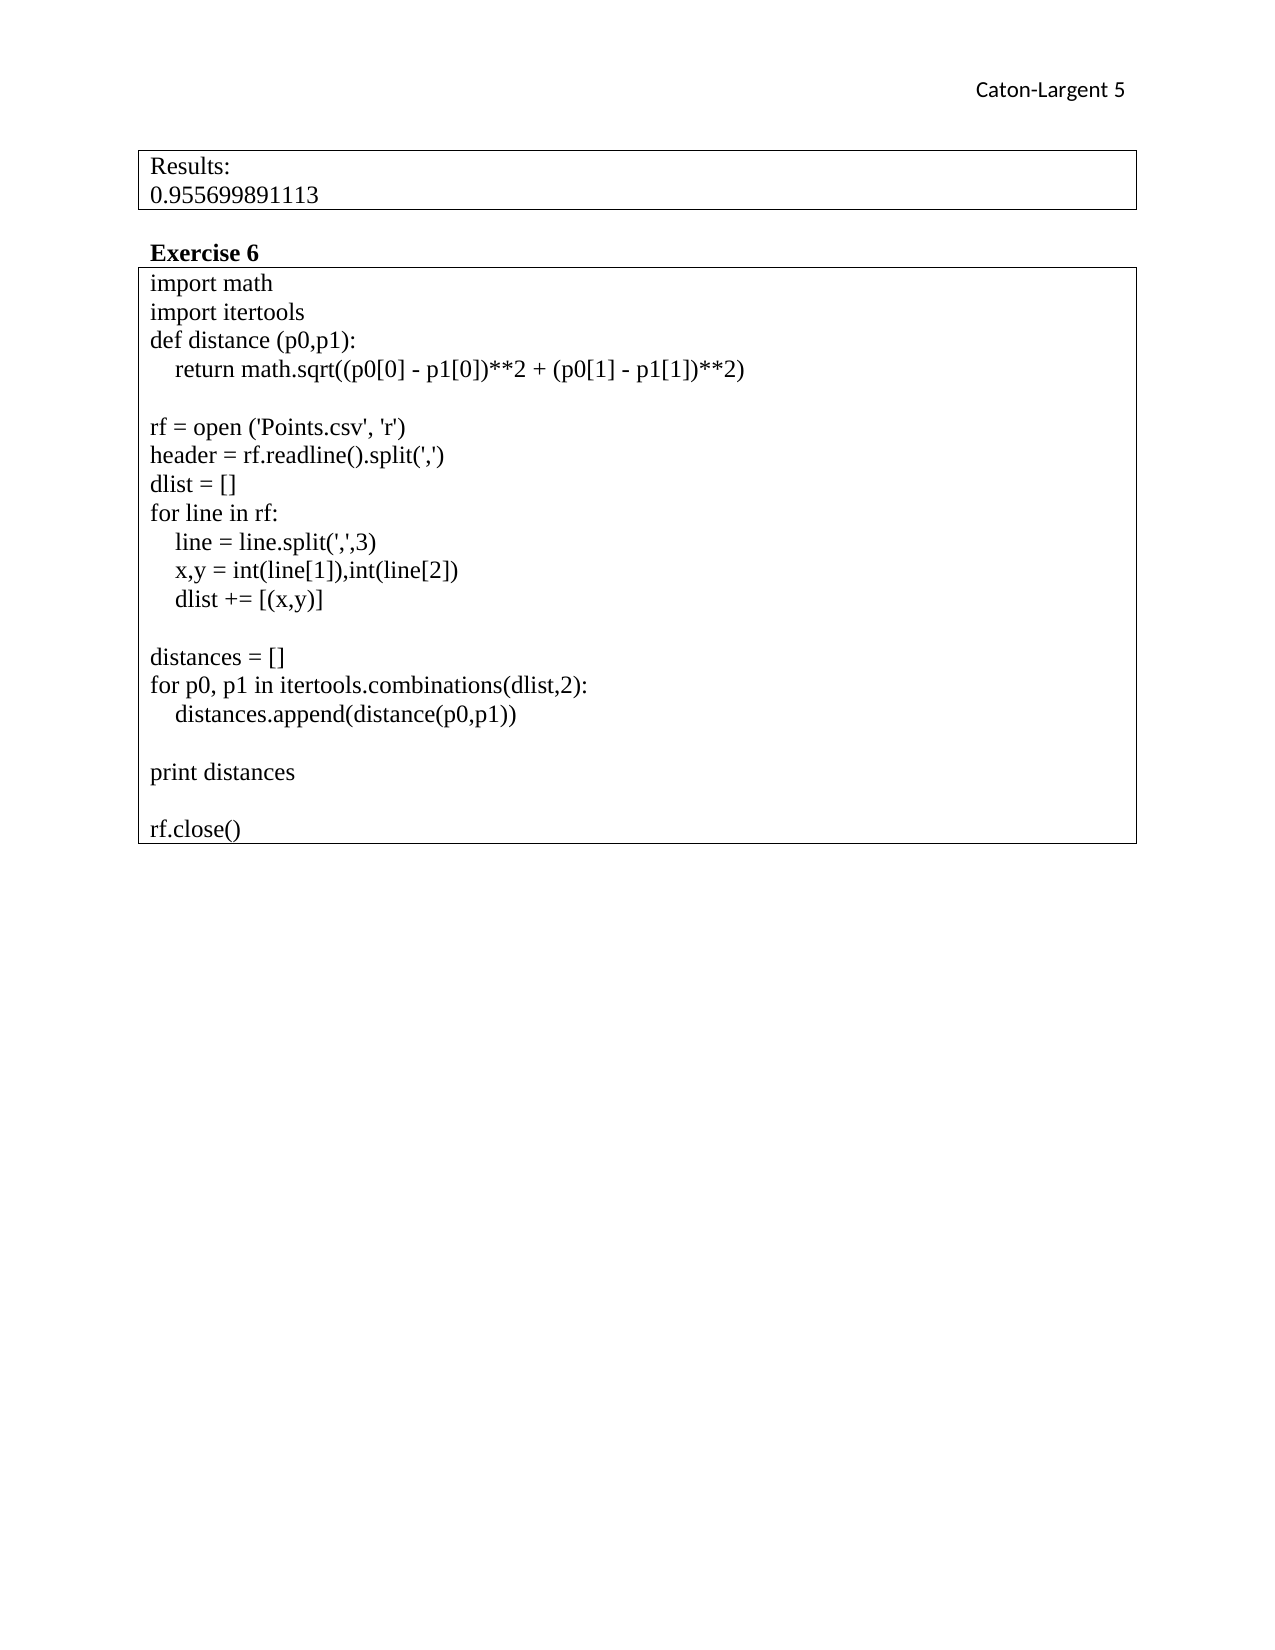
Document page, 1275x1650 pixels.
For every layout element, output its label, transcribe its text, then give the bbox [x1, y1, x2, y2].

text Exercise 6 [150, 238, 1125, 267]
table_header import math import itertools def distance (p0,p1): return math.sqrt((p0[0] - p1[0])**2 + (p0[1] - p1[1])**2) rf = open ('Points.csv', 'r') header = rf.readline().split(',') dlist = [] for line in rf: line = line.split(',',3) x,y = int(line[1]),int(line[2]) dlist += [(x,y)] distances = [] for p0, p1 in itertools.combinations(dlist,2): distances.append(distance(p0,p1)) print distances rf.close() [139, 268, 1136, 843]
table_header Results: 0.955699891113 [139, 151, 1136, 208]
